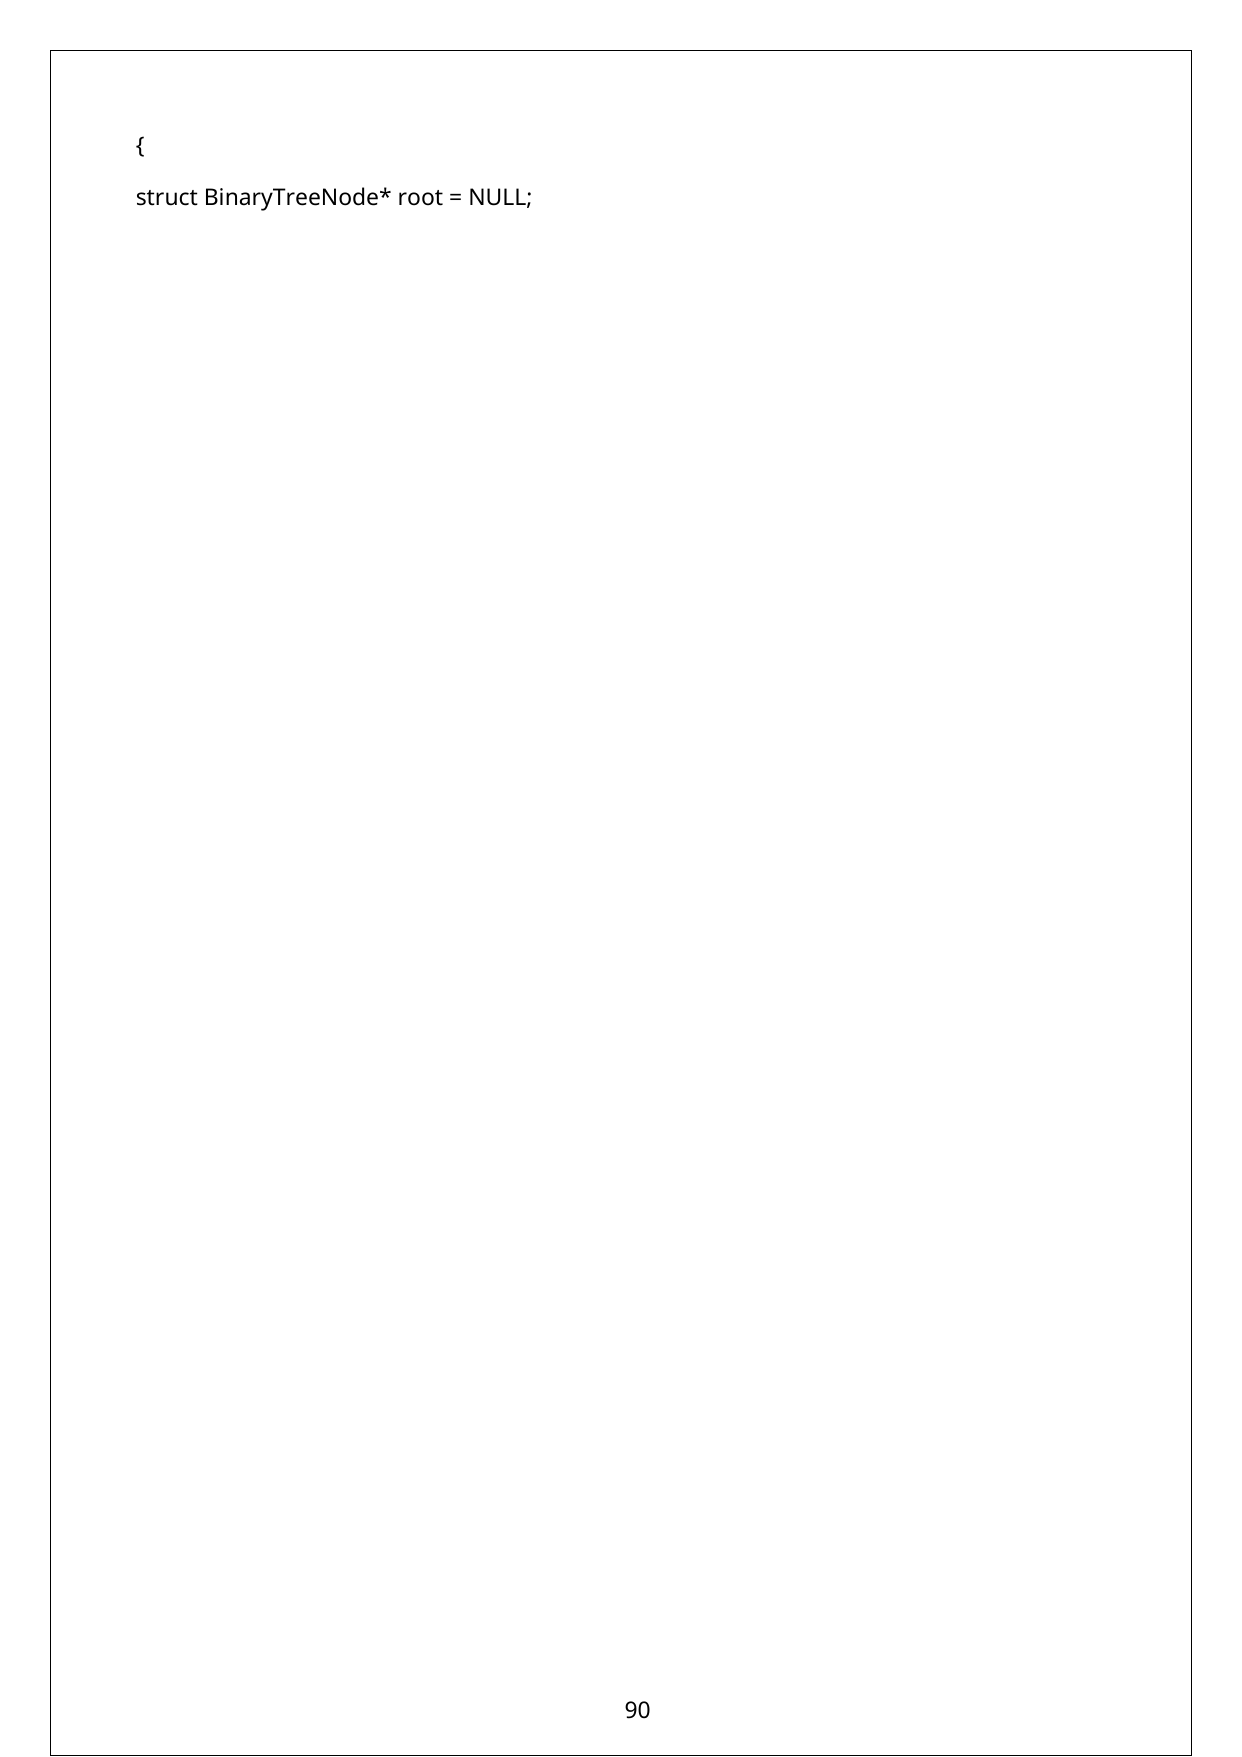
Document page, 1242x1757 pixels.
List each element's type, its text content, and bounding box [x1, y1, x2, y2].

text { [136, 129, 1162, 160]
text struct BinaryTreeNode* root = NULL; [136, 181, 1162, 212]
